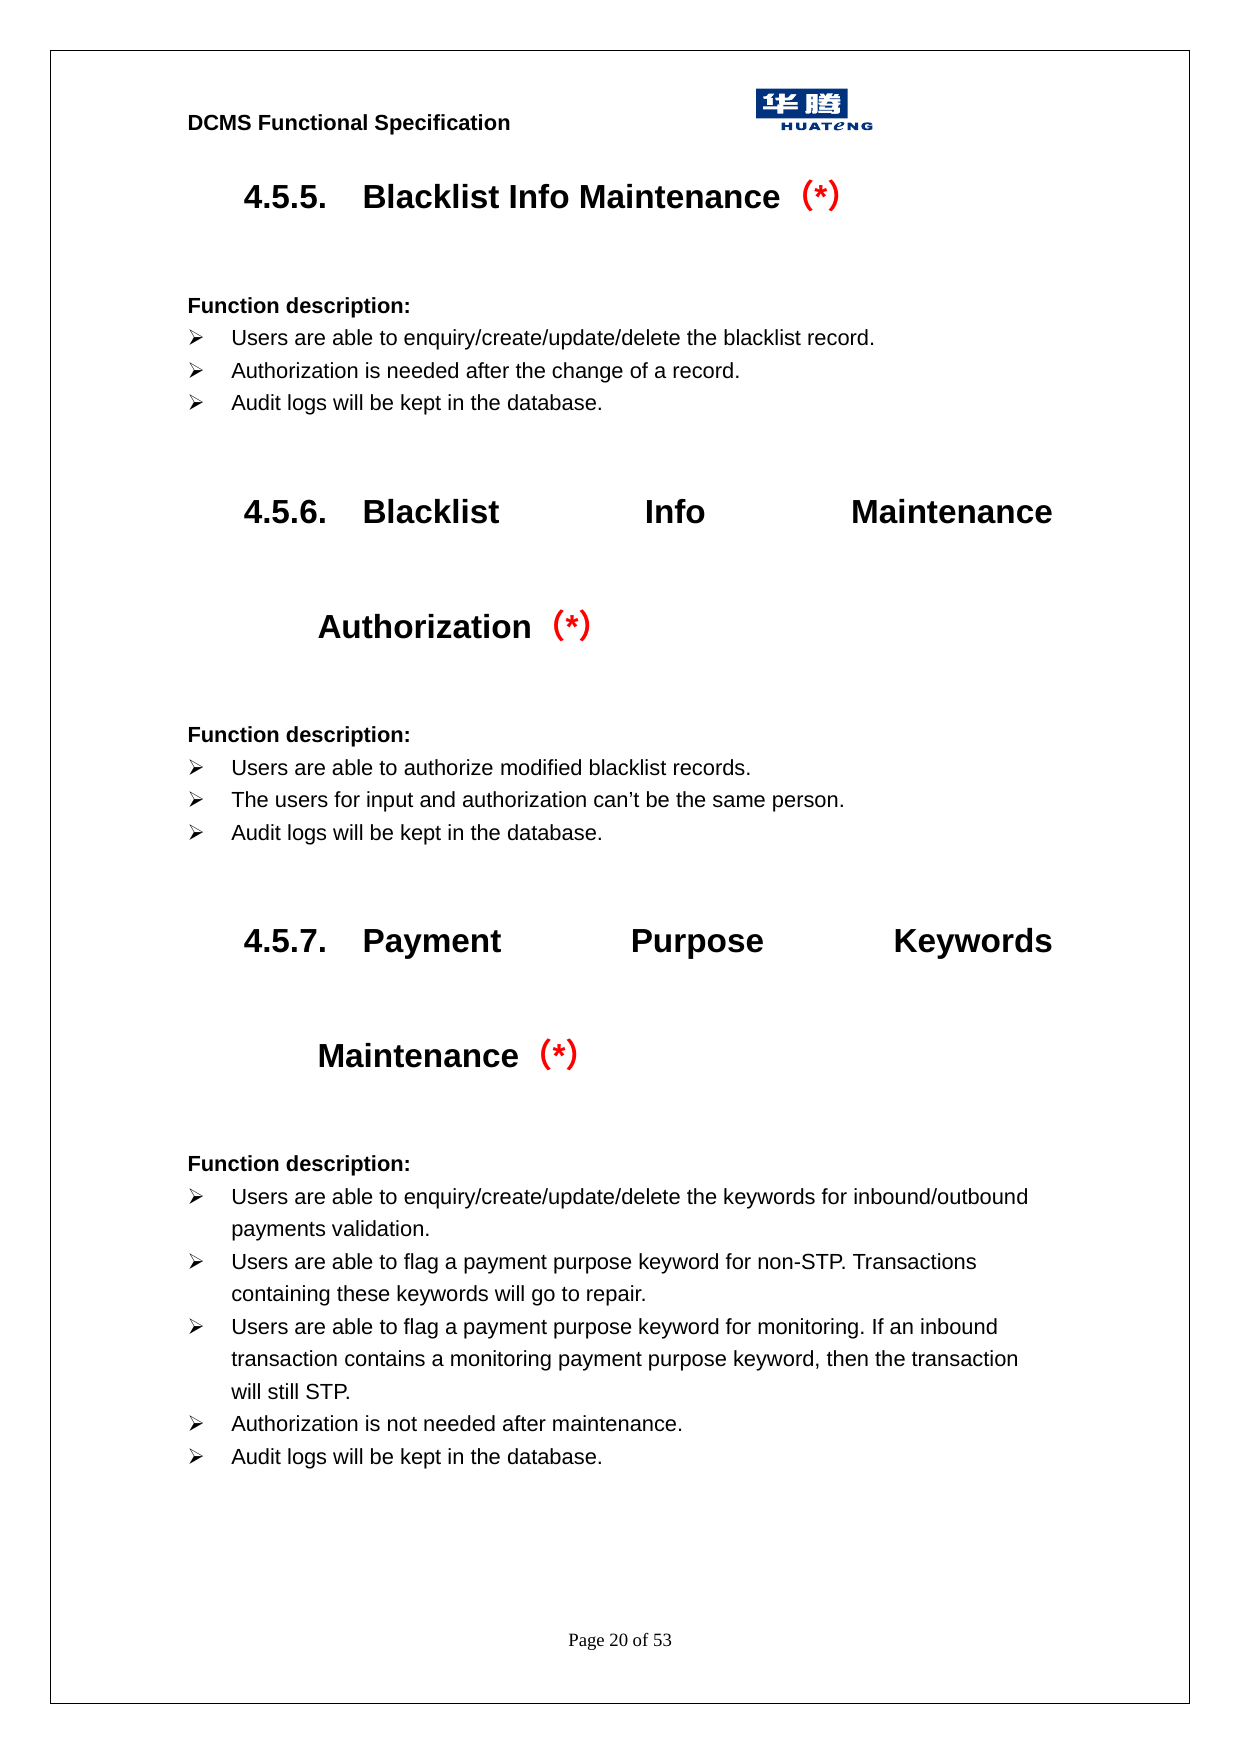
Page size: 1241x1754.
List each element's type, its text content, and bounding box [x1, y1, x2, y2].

list Users are able to authorize modified blacklist records. [187, 751, 1053, 783]
list Audit logs will be kept in the database. [187, 816, 1053, 848]
list Authorization is not needed after maintenance. [187, 1407, 1053, 1440]
subtitle Blacklist Info Maintenance Authorization（*） [243, 479, 1053, 656]
list The users for input and authorization can’t be the same person. [187, 783, 1053, 816]
text Function description: [187, 289, 1053, 322]
list Authorization is needed after the change of a record. [187, 354, 1053, 387]
list Audit logs will be kept in the database. [187, 387, 1053, 419]
list Users are able to flag a payment purpose keyword for monitoring. If an inbound transaction contains a monitoring payment purpose keyword, then the transaction will still STP. [187, 1310, 1053, 1407]
subtitle Payment Purpose Keywords Maintenance（*） [243, 908, 1053, 1085]
text Function description: [187, 1147, 1053, 1180]
list Audit logs will be kept in the database. [187, 1440, 1053, 1472]
subtitle Blacklist Info Maintenance（*） [243, 162, 1053, 227]
list Users are able to flag a payment purpose keyword for non-STP. Transactions containing these keywords will go to repair. [187, 1245, 1053, 1310]
list Users are able to enquiry/create/update/delete the keywords for inbound/outbound payments validation. [187, 1180, 1053, 1245]
text Function description: [187, 718, 1053, 751]
list Users are able to enquiry/create/update/delete the blacklist record. [187, 322, 1053, 354]
